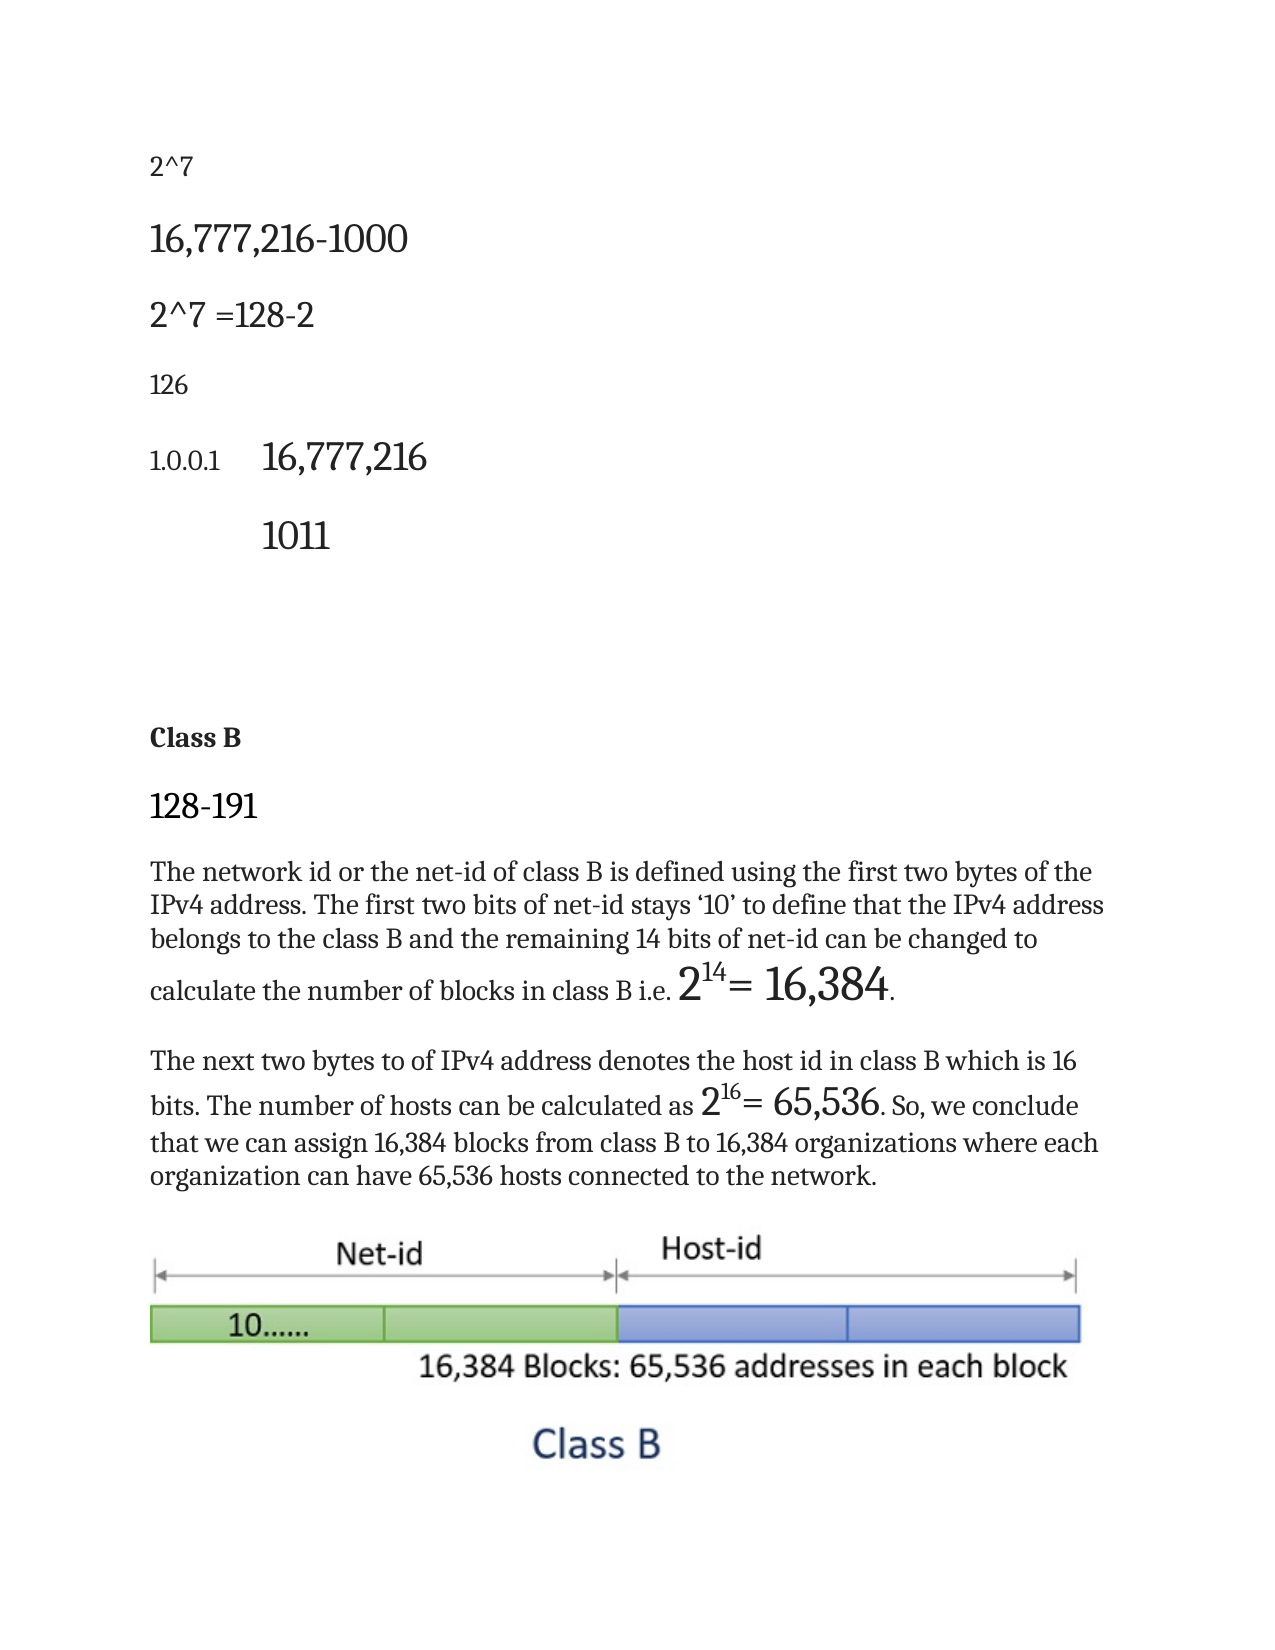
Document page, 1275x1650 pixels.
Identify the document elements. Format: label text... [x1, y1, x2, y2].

picture [150, 1224, 1088, 1470]
subtitle Class B [150, 721, 1125, 754]
text 16,777,216-1000 [150, 215, 1125, 263]
text 1011 [262, 512, 1125, 560]
text The next two bytes to of IPv4 address denotes the host id in class B which is 16 bits. The number of hosts can be calculated as 216= 65,536. So, we conclude that we can assign 16,384 blocks from class B to 16,384 organizations where each organization can have 65,536 hosts connected to the network. [150, 1044, 1125, 1193]
list 16,777,216 [150, 433, 1125, 481]
text 2^7 =128-2 [150, 294, 1125, 337]
text 126 [150, 368, 1125, 402]
text The network id or the net-id of class B is defined using the first two bytes of the IPv4 address. The first two bits of net-id stays ‘10’ to define that the IPv4 address belongs to the class B and the remaining 14 bits of net-id can be changed to calculate the number of blocks in class B i.e. 214= 16,384. [150, 855, 1125, 1013]
text 2^7 [150, 150, 1125, 183]
text 128-191 [150, 784, 1125, 828]
